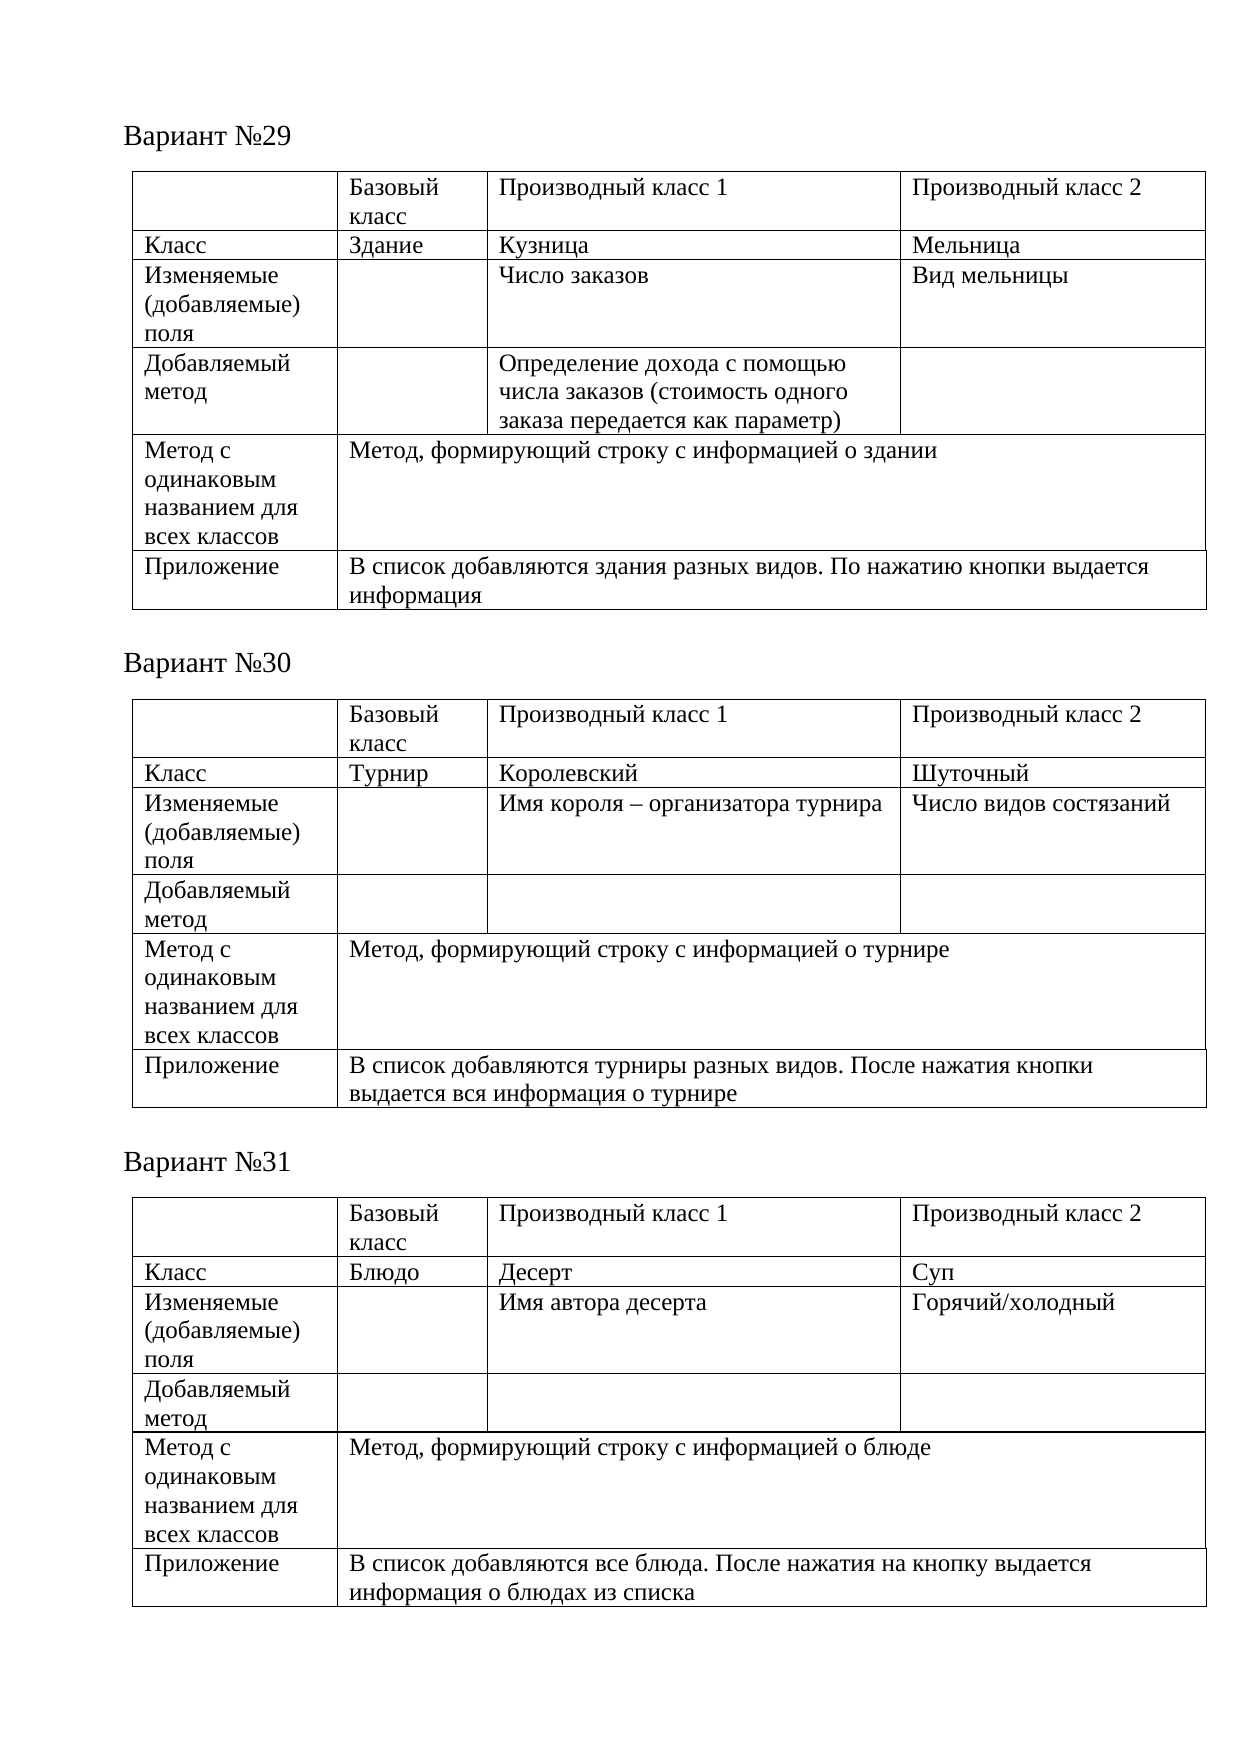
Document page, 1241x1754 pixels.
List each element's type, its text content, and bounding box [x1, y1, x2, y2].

table_cell [338, 348, 487, 434]
table_cell Имя автора десерта [488, 1287, 900, 1373]
table_cell [338, 1287, 487, 1373]
table_cell Метод, формирующий строку с информацией о турнире [338, 934, 1205, 1049]
table_cell [901, 875, 1205, 933]
table_cell Класс [133, 231, 337, 259]
table_cell [338, 875, 487, 933]
table_cell [338, 1374, 487, 1431]
table_cell Мельница [901, 231, 1205, 259]
table_cell Число заказов [488, 260, 900, 347]
table_header [133, 700, 337, 757]
table_header [133, 172, 337, 229]
table_cell Метод, формирующий строку с информацией о здании [338, 435, 1205, 550]
table_cell Класс [133, 1257, 337, 1286]
table_cell [901, 1374, 1205, 1431]
table_cell Королевский [488, 758, 900, 787]
table_cell Турнир [338, 758, 487, 787]
table_cell Метод с одинаковым названием для всех классов [133, 1433, 337, 1547]
table_cell Определение дохода с помощью числа заказов (стоимость одного заказа передается как параметр) [488, 348, 900, 434]
table_cell [488, 875, 900, 933]
table_cell В список добавляются здания разных видов. По нажатию кнопки выдается информация [338, 551, 1206, 608]
table_header Производный класс 2 [901, 700, 1205, 757]
table_cell Добавляемый метод [133, 1374, 337, 1431]
table_cell [488, 1374, 900, 1431]
table_cell В список добавляются все блюда. После нажатия на кнопку выдается информация о блюдах из списка [338, 1549, 1206, 1606]
table_cell Десерт [488, 1257, 900, 1286]
table_cell [338, 260, 487, 347]
table_cell Изменяемые (добавляемые) поля [133, 1287, 337, 1373]
table_cell Число видов состязаний [901, 788, 1205, 874]
table_header Производный класс 1 [488, 700, 900, 757]
table_cell Изменяемые (добавляемые) поля [133, 788, 337, 874]
table_header Производный класс 2 [901, 172, 1205, 229]
table_cell Метод с одинаковым названием для всех классов [133, 934, 337, 1049]
table_header [133, 1198, 337, 1256]
table_cell Приложение [133, 1050, 337, 1107]
table_cell Приложение [133, 1549, 337, 1606]
table_cell Суп [901, 1257, 1205, 1286]
table_header Базовый класс [338, 172, 487, 229]
table_cell Здание [338, 231, 487, 259]
table_cell Добавляемый метод [133, 875, 337, 933]
table_cell Шуточный [901, 758, 1205, 787]
table_cell Добавляемый метод [133, 348, 337, 434]
table_header Производный класс 2 [901, 1198, 1205, 1256]
table_cell [901, 348, 1205, 434]
table_cell Приложение [133, 551, 337, 608]
table_cell Изменяемые (добавляемые) поля [133, 260, 337, 347]
table_cell Блюдо [338, 1257, 487, 1286]
table_cell Метод с одинаковым названием для всех классов [133, 435, 337, 550]
table_header Производный класс 1 [488, 1198, 900, 1256]
table_header Базовый класс [338, 700, 487, 757]
table_cell Горячий/холодный [901, 1287, 1205, 1373]
table_header Производный класс 1 [488, 172, 900, 229]
table_header Базовый класс [338, 1198, 487, 1256]
table_cell В список добавляются турниры разных видов. После нажатия кнопки выдается вся информация о турнире [338, 1050, 1206, 1107]
table_cell Имя короля – организатора турнира [488, 788, 900, 874]
table_cell Вид мельницы [901, 260, 1205, 347]
table_cell [338, 788, 487, 874]
table_cell Кузница [488, 231, 900, 259]
table_cell Метод, формирующий строку с информацией о блюде [338, 1433, 1205, 1547]
table_cell Класс [133, 758, 337, 787]
